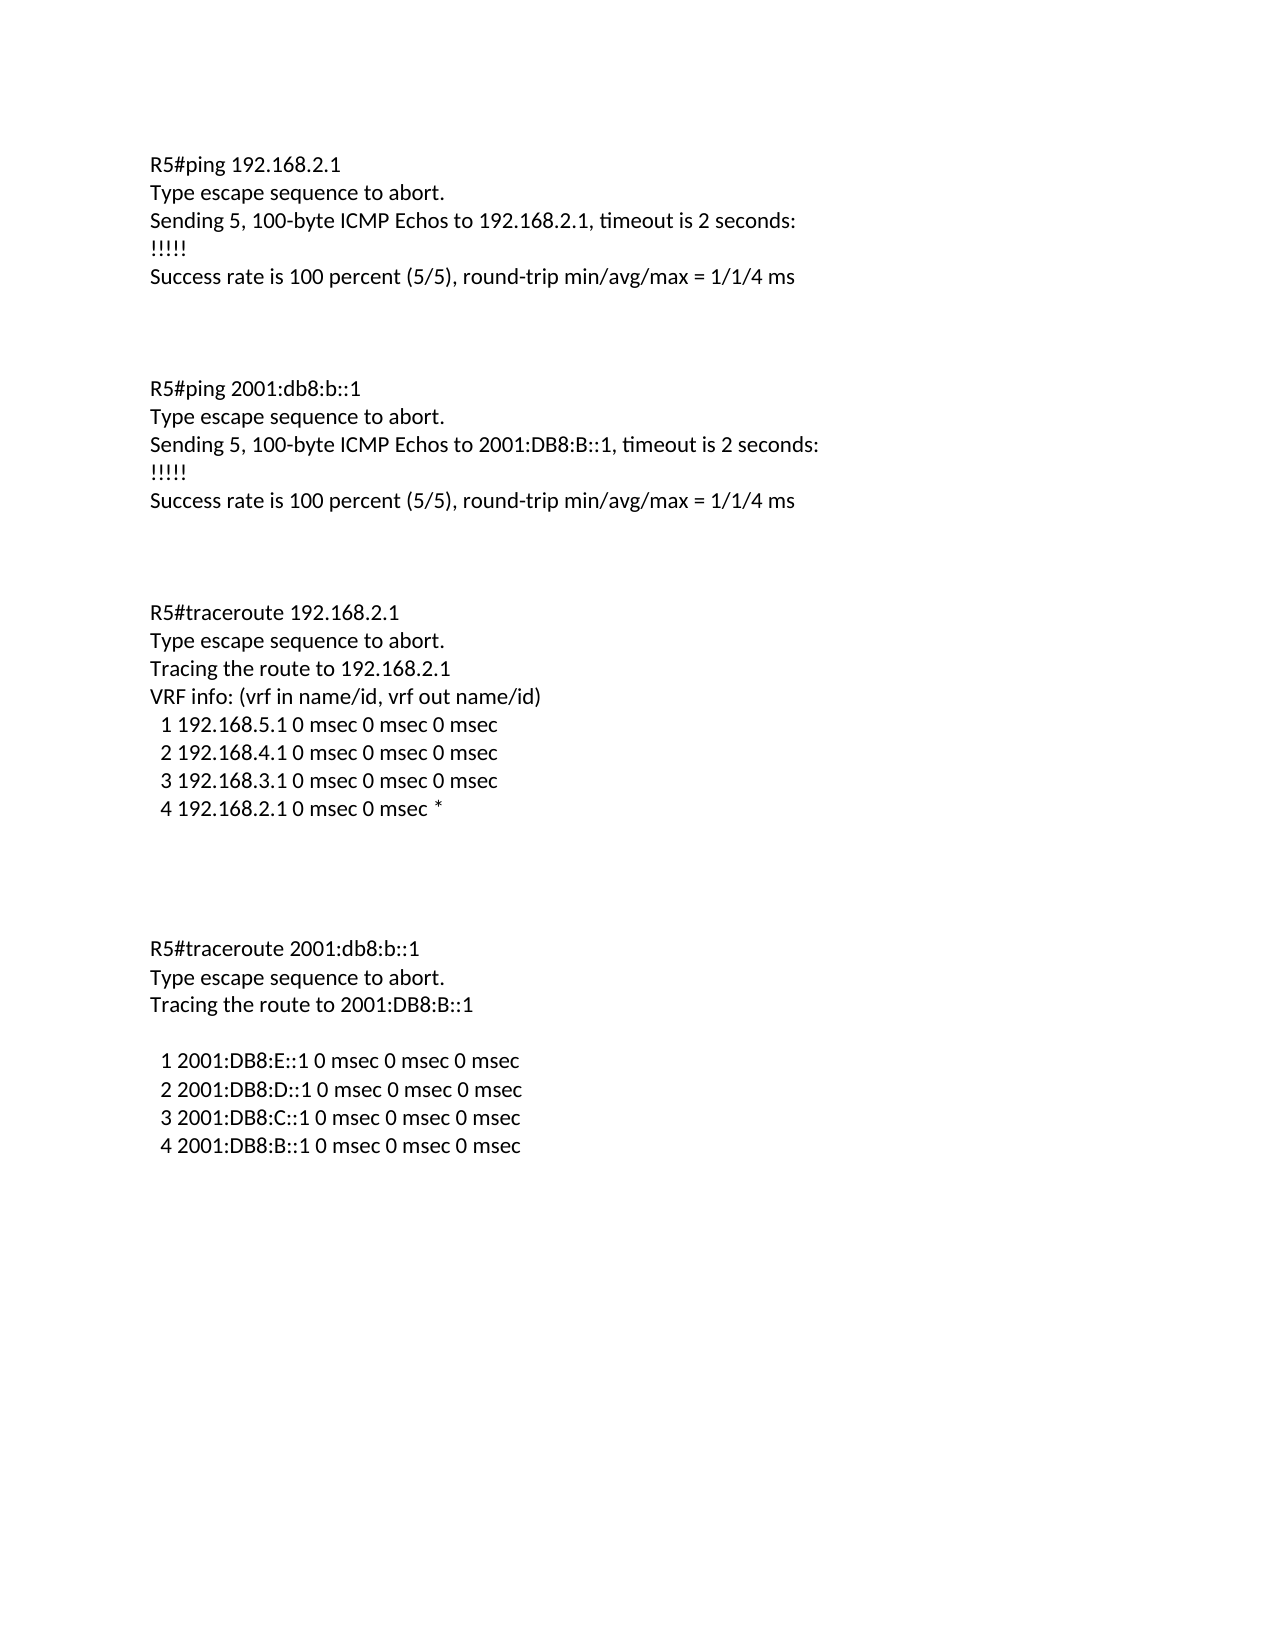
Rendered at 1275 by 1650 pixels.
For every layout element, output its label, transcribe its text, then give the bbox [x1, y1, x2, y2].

text !!!!! [150, 234, 1125, 262]
text R5#ping 192.168.2.1 [150, 150, 1125, 178]
text Type escape sequence to abort. [150, 178, 1125, 206]
text Sending 5, 100-byte ICMP Echos to 192.168.2.1, timeout is 2 seconds: [150, 206, 1125, 234]
text 2 2001:DB8:D::1 0 msec 0 msec 0 msec [150, 1075, 1125, 1103]
text Success rate is 100 percent (5/5), round-trip min/avg/max = 1/1/4 ms [150, 486, 1125, 514]
text 2 192.168.4.1 0 msec 0 msec 0 msec [150, 738, 1125, 766]
text 3 192.168.3.1 0 msec 0 msec 0 msec [150, 766, 1125, 794]
text !!!!! [150, 458, 1125, 486]
text Sending 5, 100-byte ICMP Echos to 2001:DB8:B::1, timeout is 2 seconds: [150, 430, 1125, 458]
text 1 2001:DB8:E::1 0 msec 0 msec 0 msec [150, 1047, 1125, 1075]
text Type escape sequence to abort. [150, 402, 1125, 430]
text Type escape sequence to abort. [150, 626, 1125, 654]
text Tracing the route to 192.168.2.1 [150, 654, 1125, 682]
text Type escape sequence to abort. [150, 963, 1125, 991]
text Tracing the route to 2001:DB8:B::1 [150, 991, 1125, 1019]
text 3 2001:DB8:C::1 0 msec 0 msec 0 msec [150, 1103, 1125, 1131]
text R5#ping 2001:db8:b::1 [150, 374, 1125, 402]
text VRF info: (vrf in name/id, vrf out name/id) [150, 682, 1125, 710]
text 4 2001:DB8:B::1 0 msec 0 msec 0 msec [150, 1131, 1125, 1159]
text Success rate is 100 percent (5/5), round-trip min/avg/max = 1/1/4 ms [150, 262, 1125, 290]
text 4 192.168.2.1 0 msec 0 msec * [150, 794, 1125, 822]
text R5#traceroute 2001:db8:b::1 [150, 934, 1125, 963]
text 1 192.168.5.1 0 msec 0 msec 0 msec [150, 710, 1125, 738]
text R5#traceroute 192.168.2.1 [150, 598, 1125, 626]
